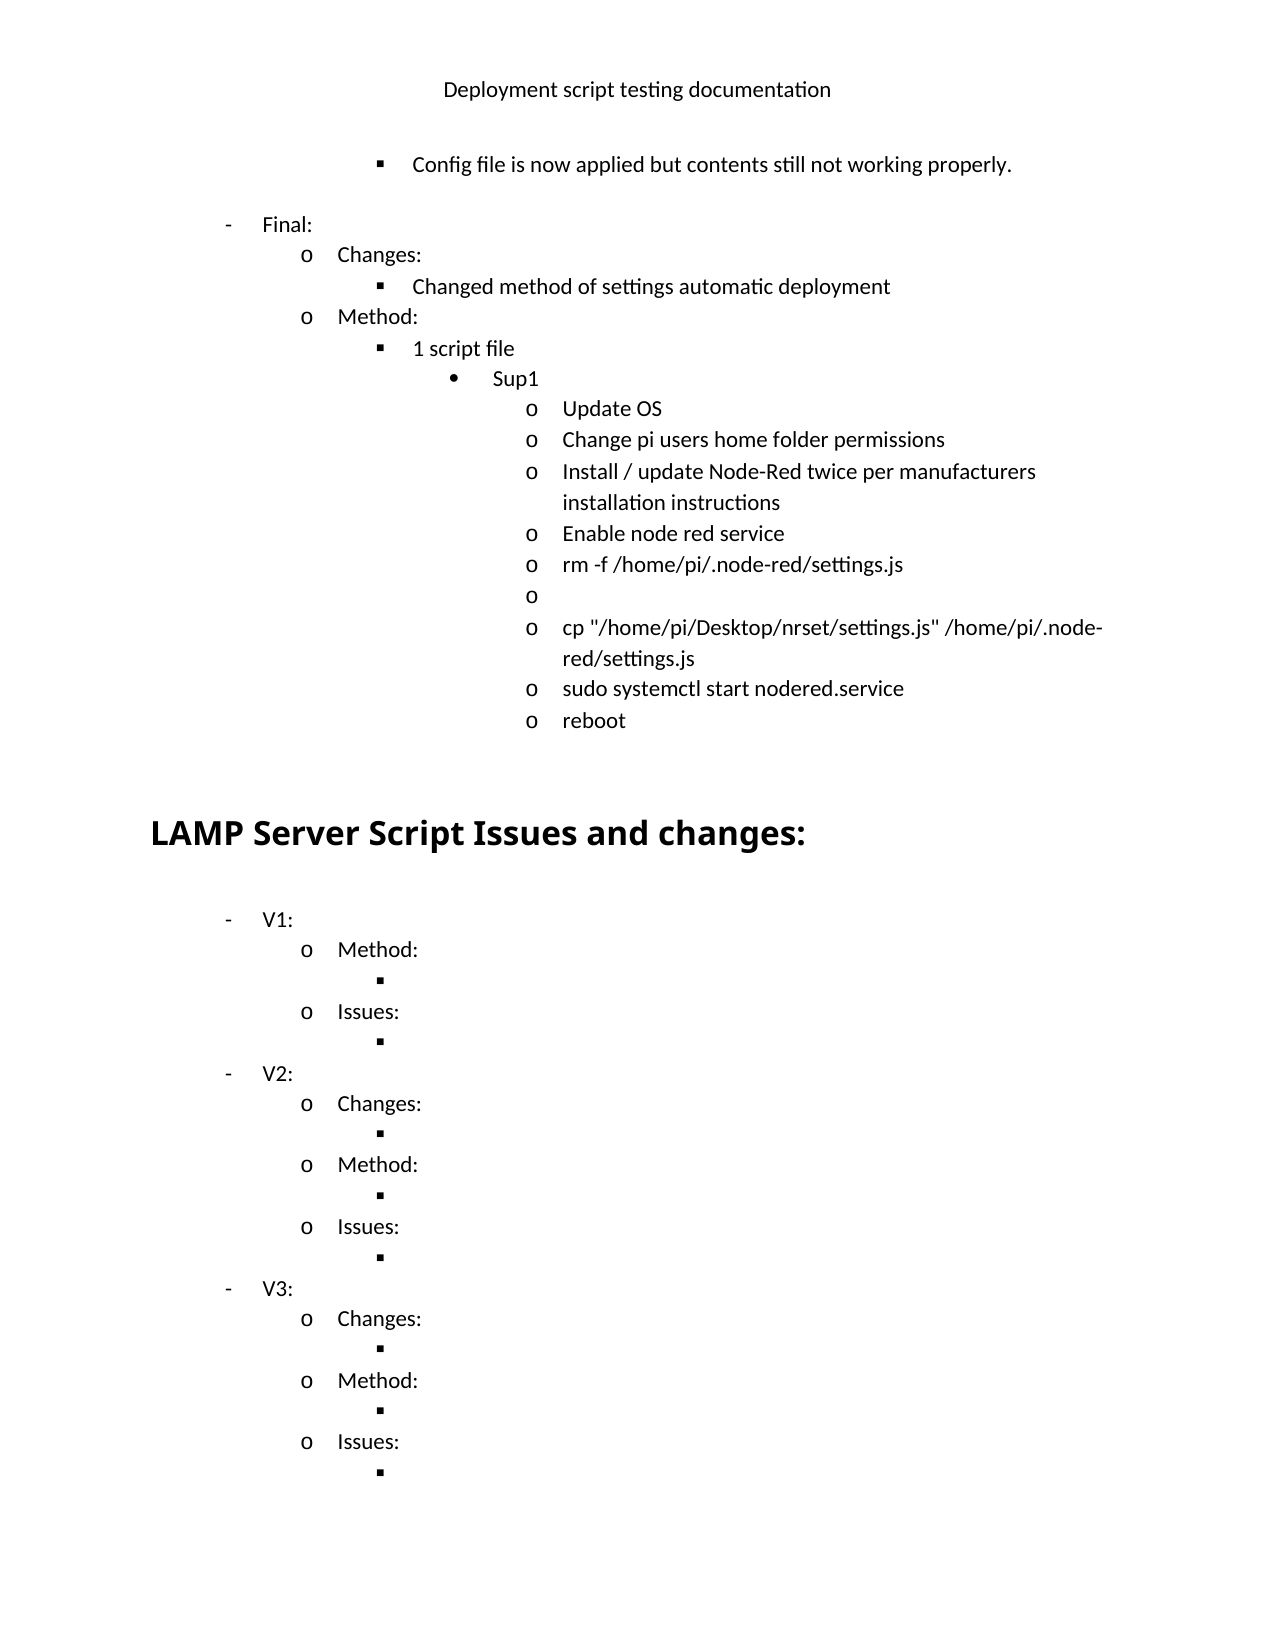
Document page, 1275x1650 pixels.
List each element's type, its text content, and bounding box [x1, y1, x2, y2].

list Issues: [300, 1212, 1125, 1241]
list Sup1 [450, 364, 1125, 392]
list Method: [300, 935, 1125, 964]
list Issues: [300, 1427, 1125, 1457]
list Config file is now applied but contents still not working properly. [375, 150, 1125, 178]
subtitle LAMP Server Script Issues and changes: [150, 809, 1125, 855]
list V2: [225, 1059, 1125, 1087]
list Update OS [525, 394, 1125, 423]
list Changed method of settings automatic deployment [375, 272, 1125, 300]
list Final: [225, 210, 1125, 238]
list Changes: [300, 241, 1125, 270]
list Change pi users home folder permissions [525, 426, 1125, 455]
list sudo systemctl start nodered.service [525, 674, 1125, 704]
list Method: [300, 1151, 1125, 1180]
list cp "/home/pi/Desktop/nrset/settings.js" /home/pi/.node-red/settings.js [525, 613, 1125, 672]
list Method: [300, 1366, 1125, 1395]
list Changes: [300, 1304, 1125, 1333]
list rm -f /home/pi/.node-red/settings.js [525, 550, 1125, 579]
list Enable node red service [525, 519, 1125, 548]
list Install / update Node-Red twice per manufacturers installation instructions [525, 457, 1125, 516]
list V3: [225, 1274, 1125, 1302]
list Issues: [300, 997, 1125, 1026]
list reboot [525, 706, 1125, 735]
list Method: [300, 302, 1125, 331]
list V1: [225, 905, 1125, 933]
list Changes: [300, 1089, 1125, 1118]
list 1 script file [375, 334, 1125, 362]
